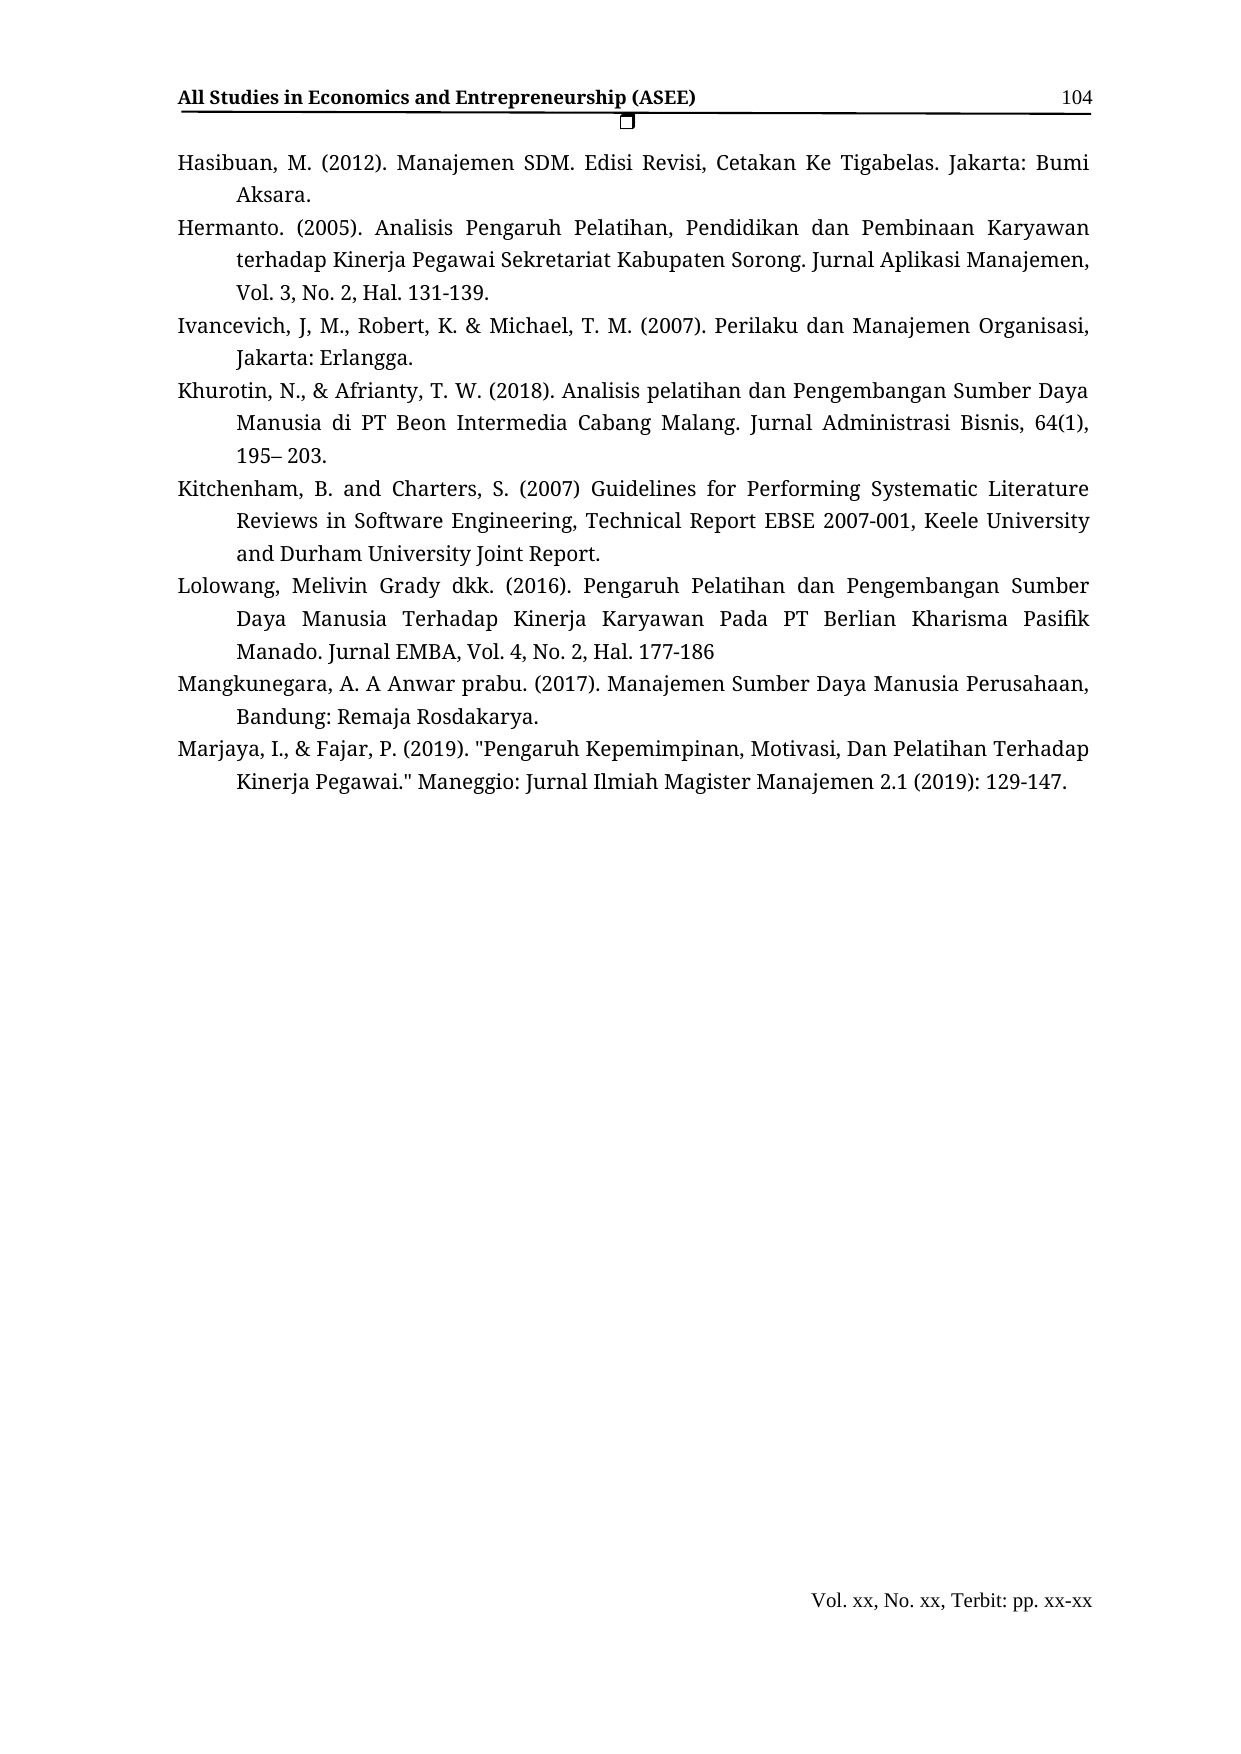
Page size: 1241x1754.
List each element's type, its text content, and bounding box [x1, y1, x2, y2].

text Lolowang, Melivin Grady dkk. (2016). Pengaruh Pelatihan dan Pengembangan Sumber Daya Manusia Terhadap Kinerja Karyawan Pada PT Berlian Kharisma Pasifik Manado. Jurnal EMBA, Vol. 4, No. 2, Hal. 177-186 [177, 572, 1090, 665]
text Marjaya, I., & Fajar, P. (2019). "Pengaruh Kepemimpinan, Motivasi, Dan Pelatihan Terhadap Kinerja Pegawai." Maneggio: Jurnal Ilmiah Magister Manajemen 2.1 (2019): 129-147. [177, 734, 1090, 796]
text Mangkunegara, A. A Anwar prabu. (2017). Manajemen Sumber Daya Manusia Perusahaan, Bandung: Remaja Rosdakarya. [177, 669, 1090, 730]
text Hermanto. (2005). Analisis Pengaruh Pelatihan, Pendidikan dan Pembinaan Karyawan terhadap Kinerja Pegawai Sekretariat Kabupaten Sorong. Jurnal Aplikasi Manajemen, Vol. 3, No. 2, Hal. 131-139. [177, 213, 1090, 307]
text Hasibuan, M. (2012). Manajemen SDM. Edisi Revisi, Cetakan Ke Tigabelas. Jakarta: Bumi Aksara. [177, 148, 1090, 209]
text Khurotin, N., & Afrianty, T. W. (2018). Analisis pelatihan dan Pengembangan Sumber Daya Manusia di PT Beon Intermedia Cabang Malang. Jurnal Administrasi Bisnis, 64(1), 195– 203. [177, 376, 1090, 469]
text Kitchenham, B. and Charters, S. (2007) Guidelines for Performing Systematic Literature Reviews in Software Engineering, Technical Report EBSE 2007-001, Keele University and Durham University Joint Report. [177, 474, 1090, 567]
text Ivancevich, J, M., Robert, K. & Michael, T. M. (2007). Perilaku dan Manajemen Organisasi, Jakarta: Erlangga. [177, 311, 1090, 372]
